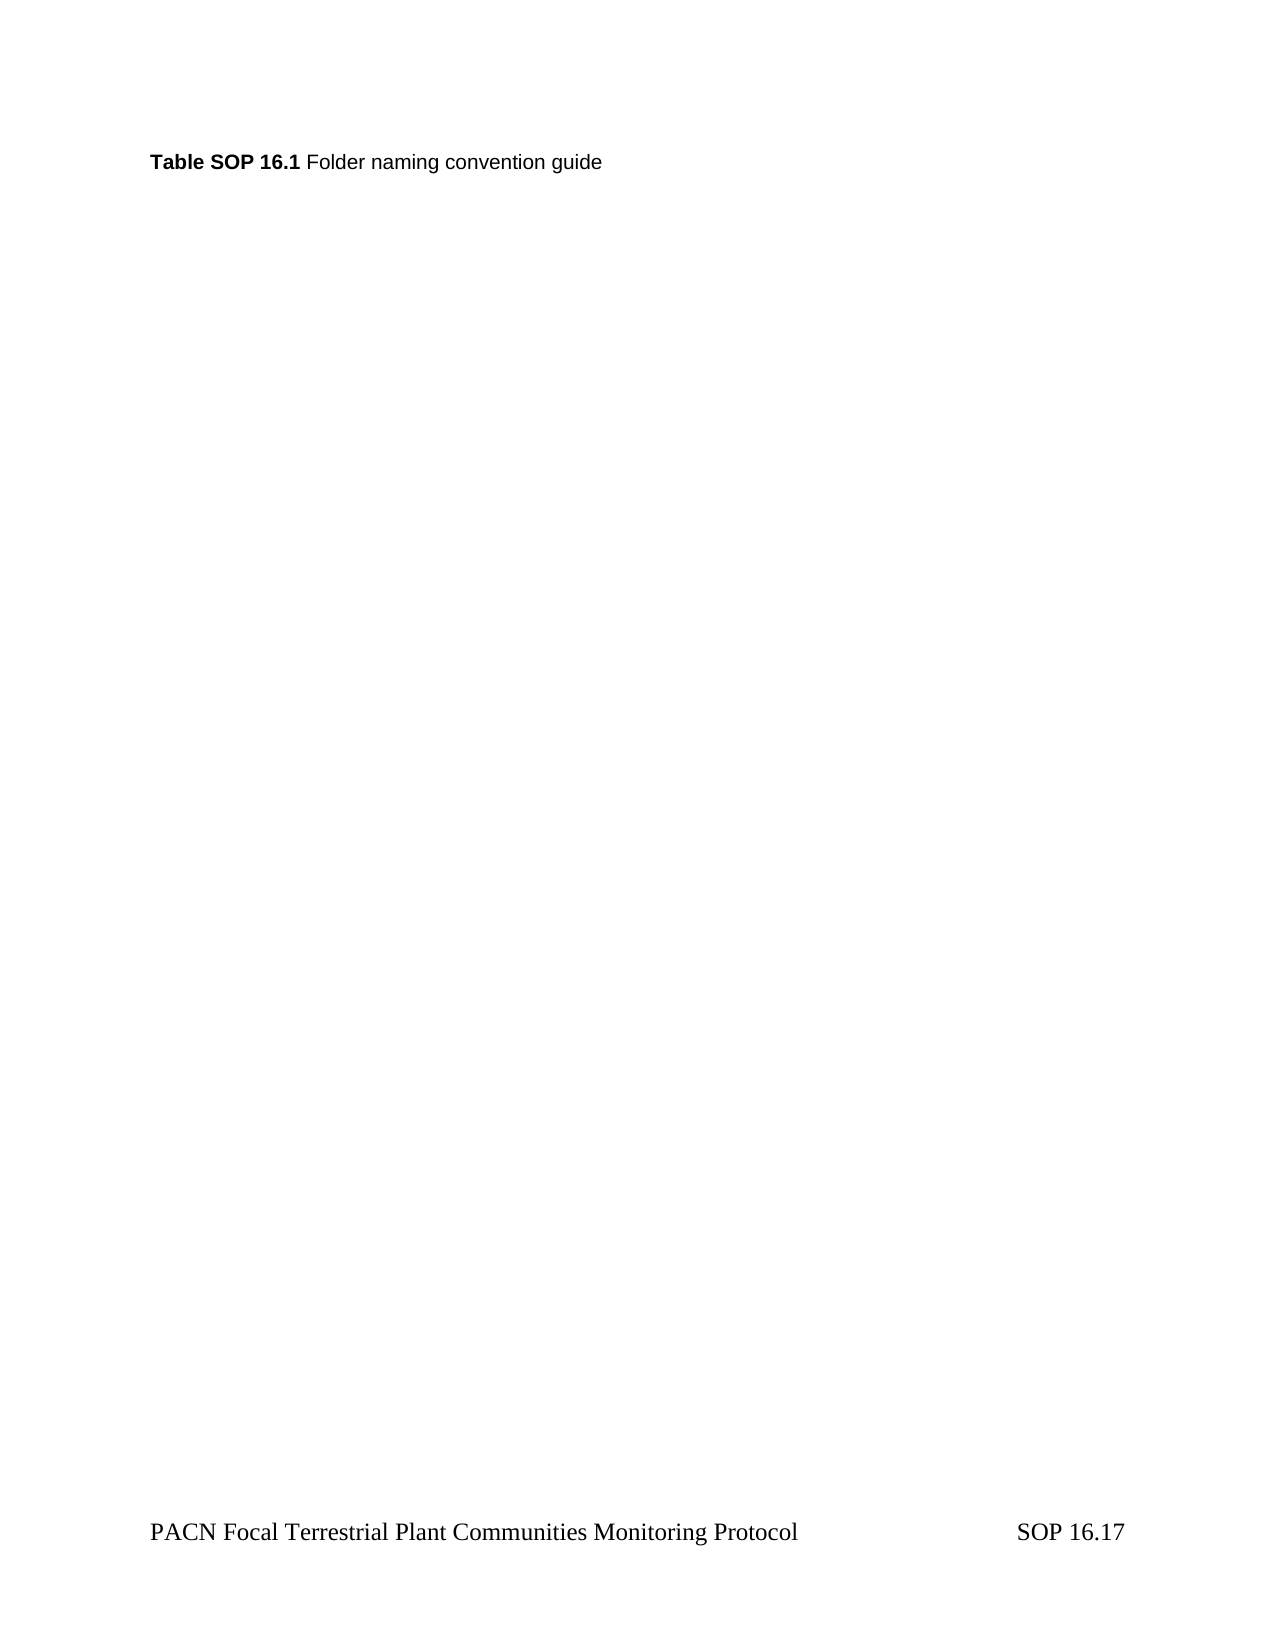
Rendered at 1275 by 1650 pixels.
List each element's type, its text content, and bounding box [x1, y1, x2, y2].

text Table SOP 16.1 Folder naming convention guide [150, 150, 1125, 198]
